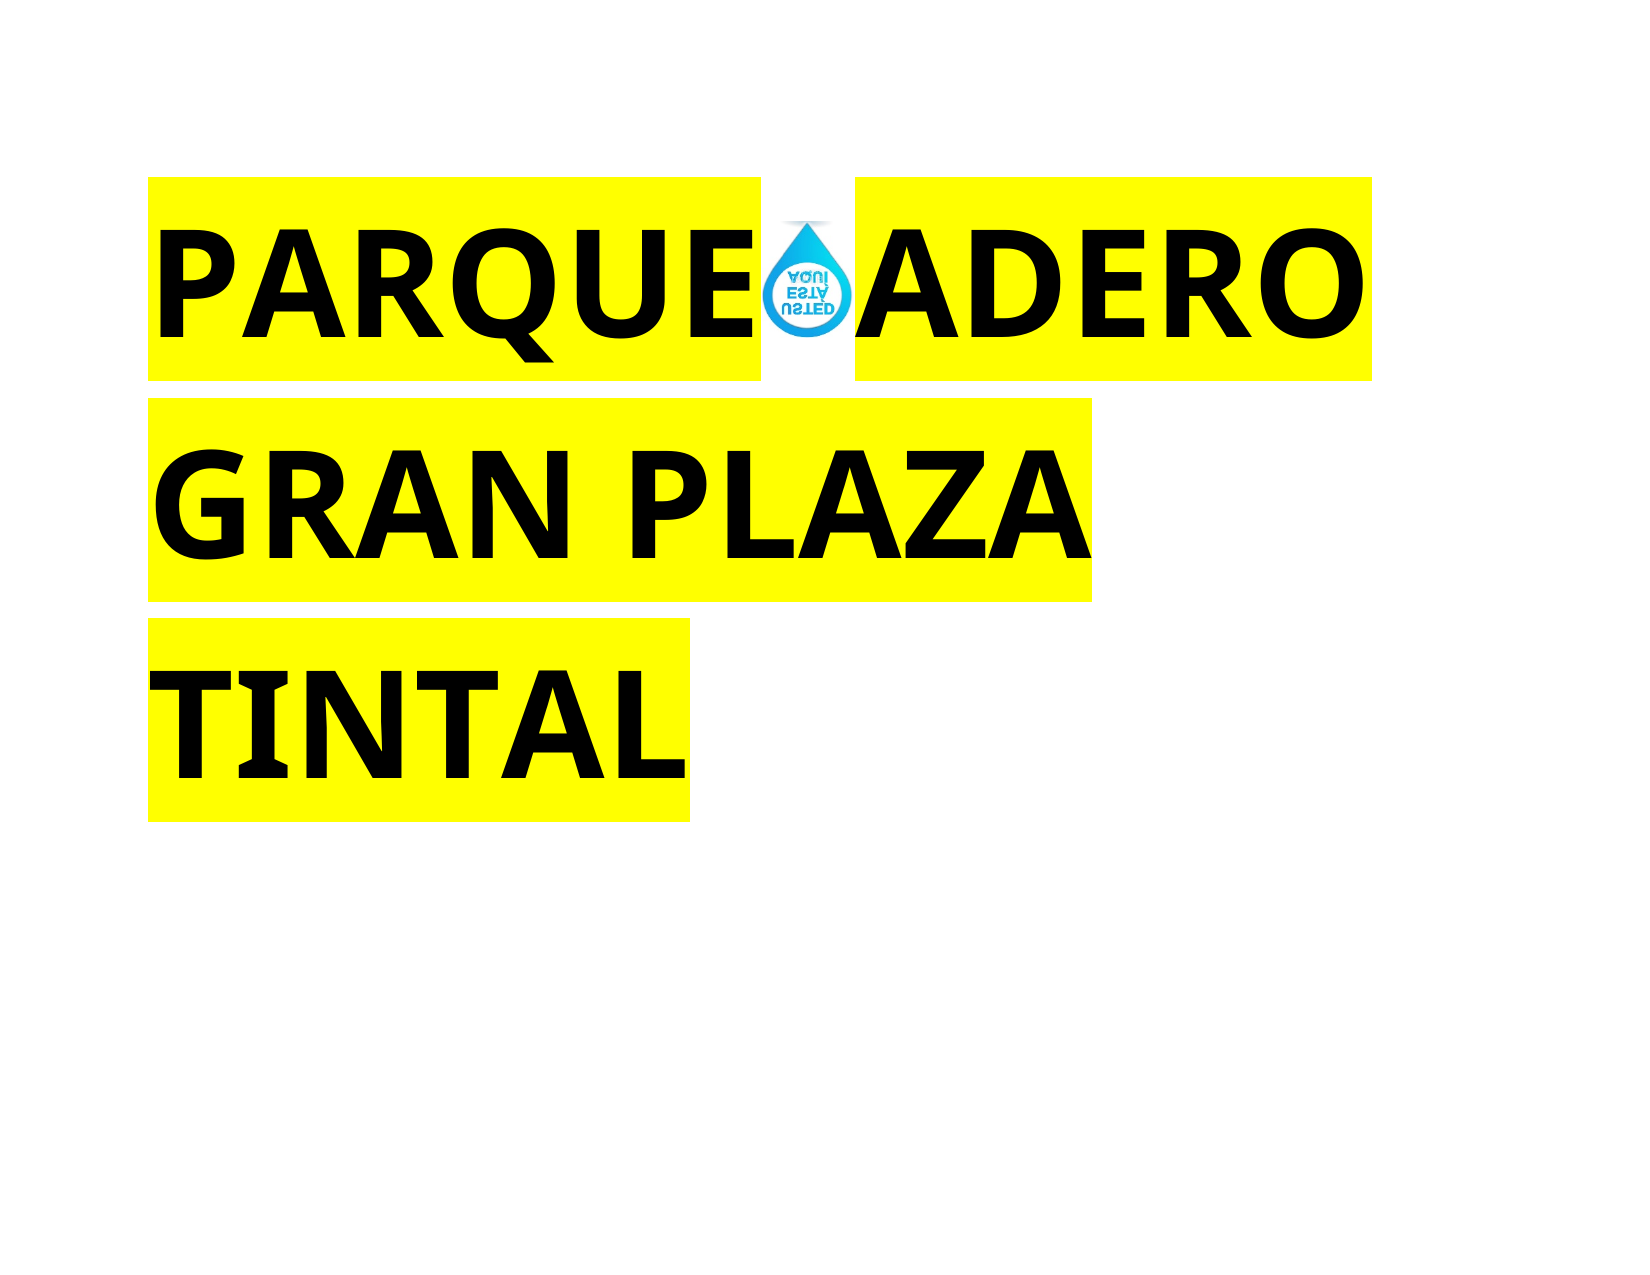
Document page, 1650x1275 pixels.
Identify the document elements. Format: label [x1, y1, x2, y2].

picture [761, 221, 855, 338]
text [148, 177, 1502, 822]
